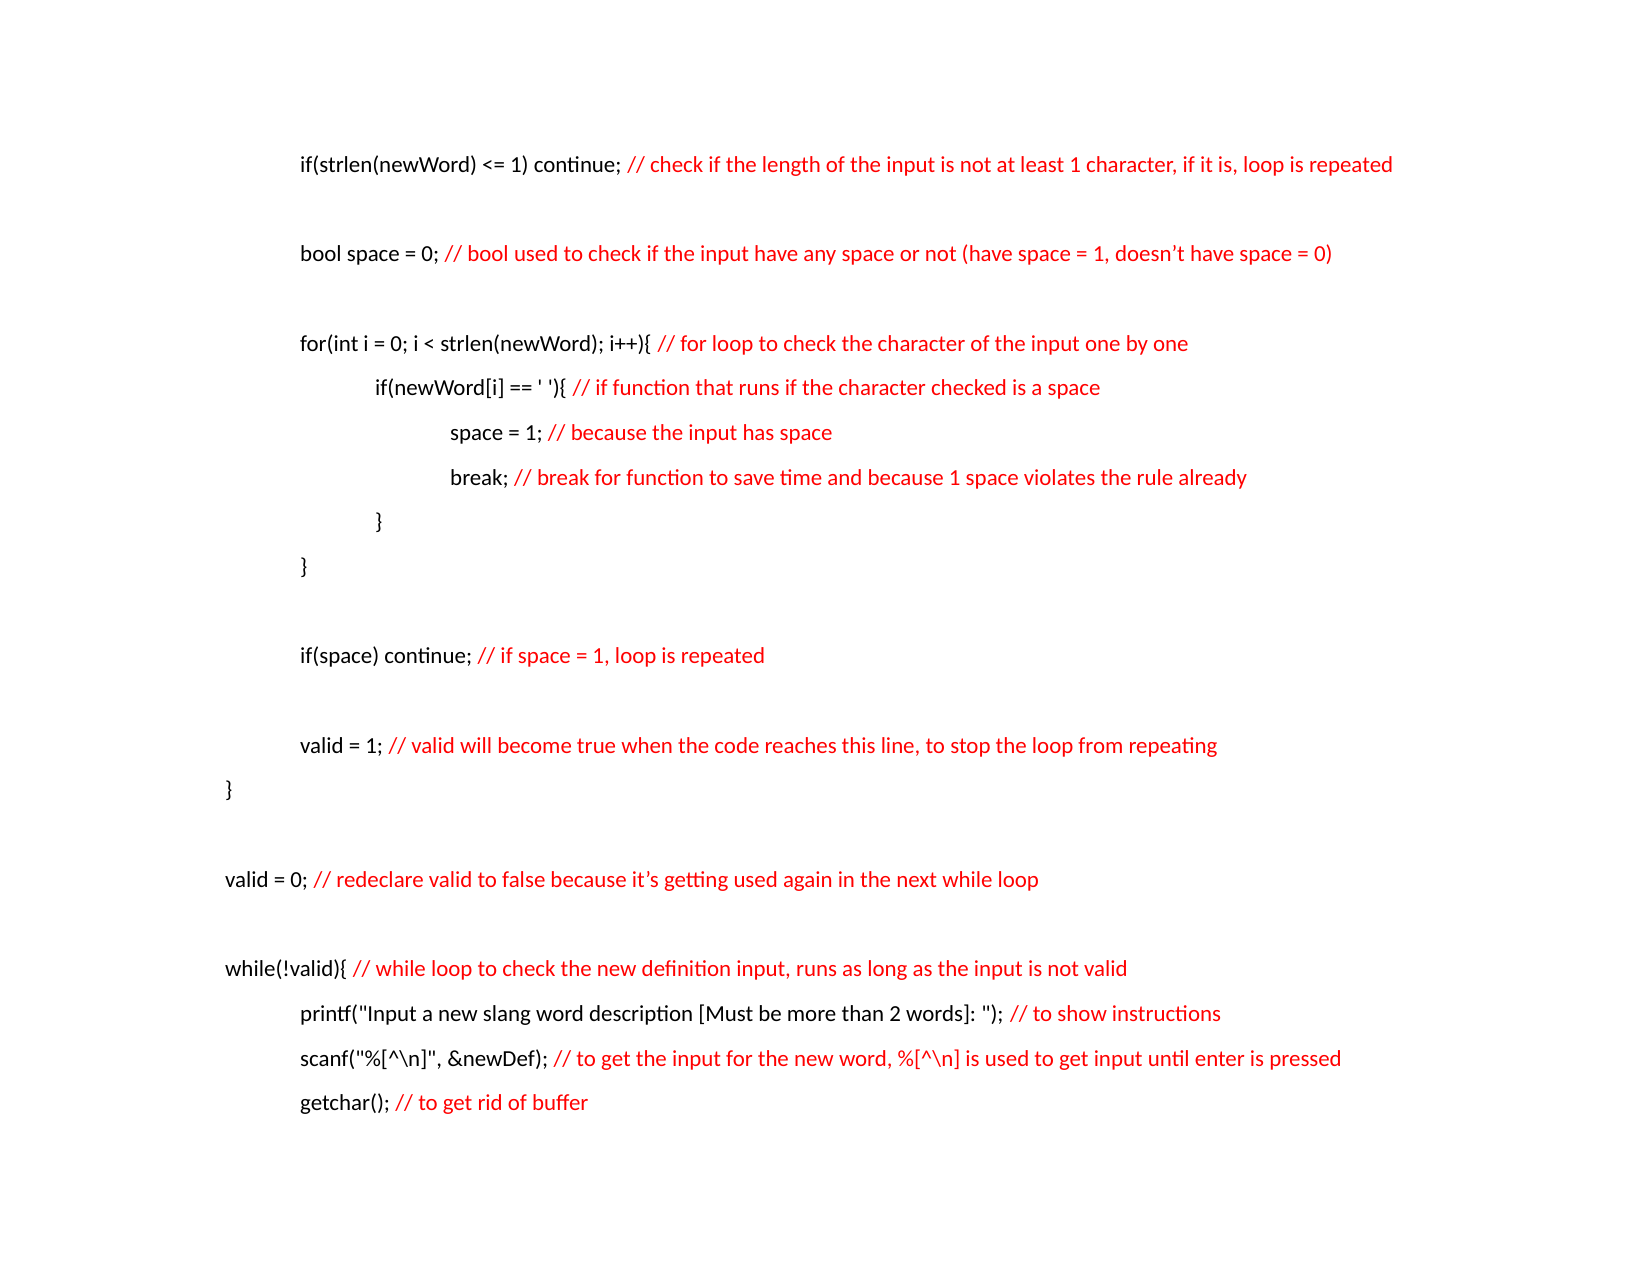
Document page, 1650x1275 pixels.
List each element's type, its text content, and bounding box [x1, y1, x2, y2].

text } [150, 552, 1500, 580]
text } [150, 776, 1500, 804]
text while(!valid){ // while loop to check the new definition input, runs as long as the input is not valid [150, 954, 1500, 982]
text space = 1; // because the input has space [150, 418, 1500, 446]
text scanf("%[^\n]", &newDef); // to get the input for the new word, %[^\n] is used to get input until enter is pressed [150, 1044, 1500, 1072]
text valid = 1; // valid will become true when the code reaches this line, to stop the loop from repeating [150, 731, 1500, 759]
text getchar(); // to get rid of buffer [150, 1088, 1500, 1116]
text } [150, 507, 1500, 536]
text if(newWord[i] == ' '){ // if function that runs if the character checked is a space [150, 373, 1500, 401]
text if(space) continue; // if space = 1, loop is repeated [150, 642, 1500, 669]
text bool space = 0; // bool used to check if the input have any space or not (have space = 1, doesn’t have space = 0) [150, 239, 1500, 267]
text printf("Input a new slang word description [Must be more than 2 words]: "); // to show instructions [150, 999, 1500, 1027]
text for(int i = 0; i < strlen(newWord); i++){ // for loop to check the character of the input one by one [150, 329, 1500, 357]
text if(strlen(newWord) <= 1) continue; // check if the length of the input is not at least 1 character, if it is, loop is repeated [150, 150, 1500, 178]
text valid = 0; // redeclare valid to false because it’s getting used again in the next while loop [150, 865, 1500, 893]
text break; // break for function to save time and because 1 space violates the rule already [150, 463, 1500, 491]
